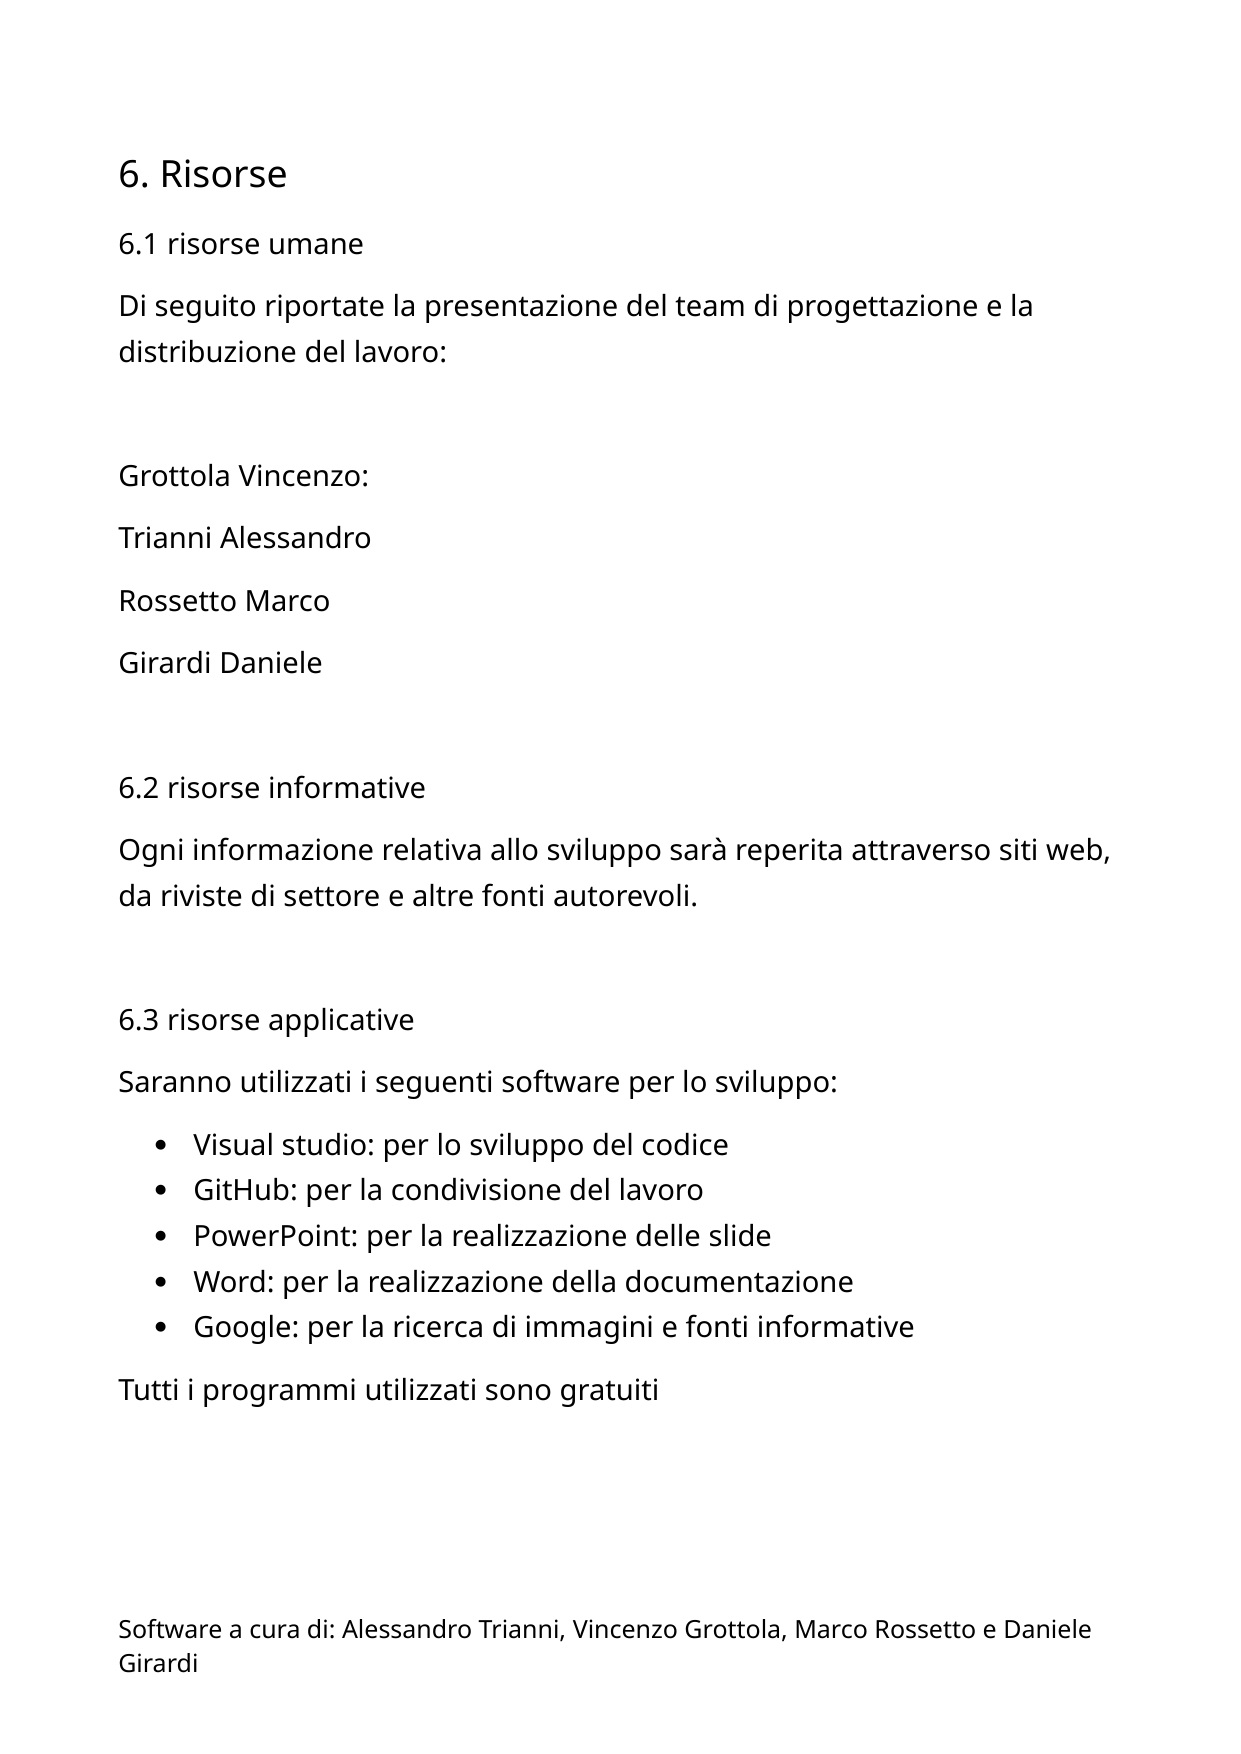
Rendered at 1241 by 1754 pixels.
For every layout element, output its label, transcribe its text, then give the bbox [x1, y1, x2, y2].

text 6. Risorse [118, 148, 1122, 199]
text Girardi Daniele [118, 642, 1122, 682]
list Google: per la ricerca di immagini e fonti informative [156, 1306, 1122, 1346]
text Tutti i programmi utilizzati sono gratuiti [118, 1369, 1122, 1408]
list GitHub: per la condivisione del lavoro [156, 1169, 1122, 1209]
text Rossetto Marco [118, 580, 1122, 620]
text 6.1 risorse umane [118, 223, 1122, 263]
text Grottola Vincenzo: [118, 455, 1122, 495]
list Word: per la realizzazione della documentazione [156, 1261, 1122, 1301]
text 6.2 risorse informative [118, 767, 1122, 807]
text 6.3 risorse applicative [118, 999, 1122, 1039]
text Saranno utilizzati i seguenti software per lo sviluppo: [118, 1062, 1122, 1101]
list Visual studio: per lo sviluppo del codice [156, 1124, 1122, 1164]
text Di seguito riportate la presentazione del team di progettazione e la distribuzione del lavoro: [118, 285, 1122, 371]
list PowerPoint: per la realizzazione delle slide [156, 1215, 1122, 1255]
text Ogni informazione relativa allo sviluppo sarà reperita attraverso siti web, da riviste di settore e altre fonti autorevoli. [118, 829, 1122, 914]
text Trianni Alessandro [118, 518, 1122, 557]
